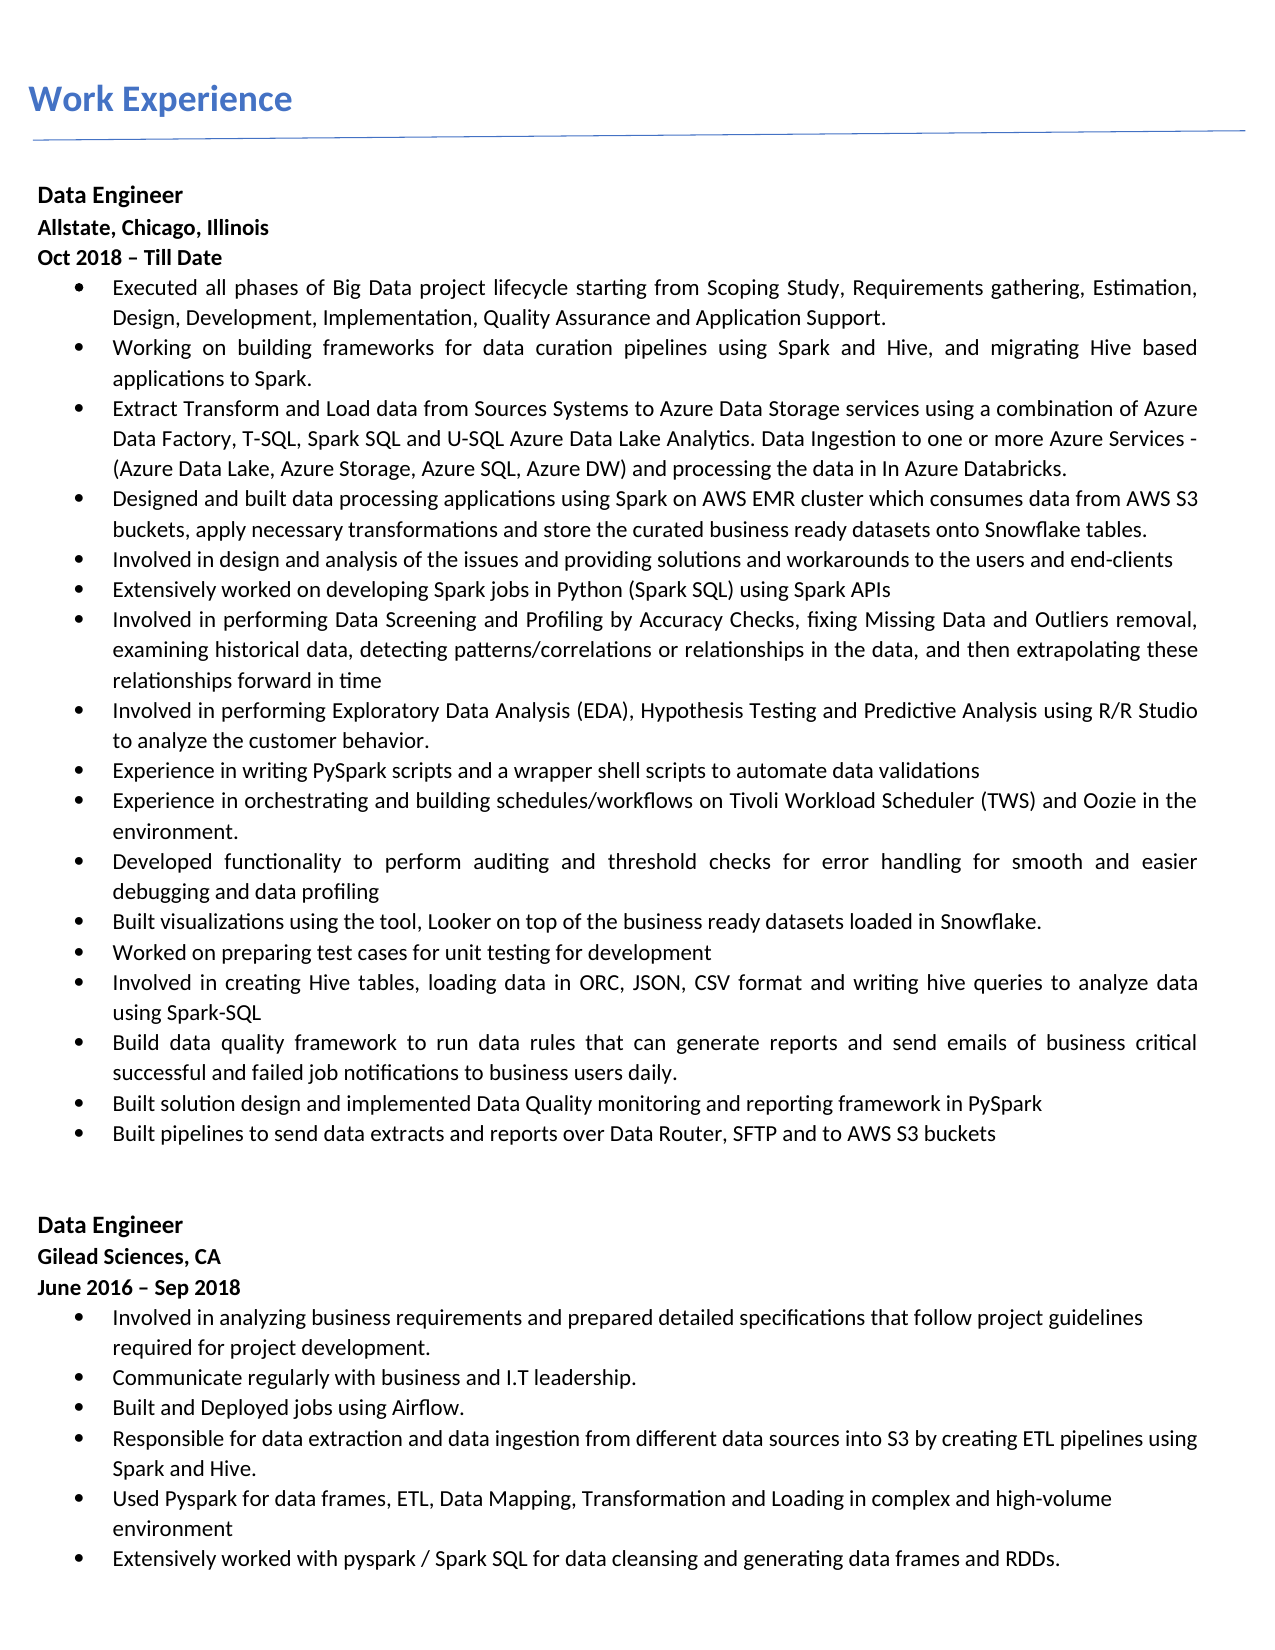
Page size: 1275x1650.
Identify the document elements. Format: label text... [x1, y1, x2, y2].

list Experience in writing PySpark scripts and a wrapper shell scripts to automate data validations [75, 756, 1200, 784]
list Involved in performing Data Screening and Profiling by Accuracy Checks, fixing Missing Data and Outliers removal, examining historical data, detecting patterns/correlations or relationships in the data, and then extrapolating these relationships forward in time [75, 605, 1200, 694]
list Build data quality framework to run data rules that can generate reports and send emails of business critical successful and failed job notifications to business users daily. [75, 1028, 1200, 1086]
list Designed and built data processing applications using Spark on AWS EMR cluster which consumes data from AWS S3 buckets, apply necessary transformations and store the curated business ready datasets onto Snowflake tables. [75, 484, 1200, 543]
list Extensively worked with pyspark / Spark SQL for data cleansing and generating data frames and RDDs. [75, 1544, 1200, 1572]
list Experience in orchestrating and building schedules/workflows on Tivoli Workload Scheduler (TWS) and Oozie in the environment. [75, 787, 1200, 845]
list Extract Transform and Load data from Sources Systems to Azure Data Storage services using a combination of Azure Data Factory, T-SQL, Spark SQL and U-SQL Azure Data Lake Analytics. Data Ingestion to one or more Azure Services - (Azure Data Lake, Azure Storage, Azure SQL, Azure DW) and processing the data in In Azure Databricks. [75, 394, 1200, 482]
list Built visualizations using the tool, Looker on top of the business ready datasets loaded in Snowflake. [75, 907, 1200, 935]
list Involved in performing Exploratory Data Analysis (EDA), Hypothesis Testing and Predictive Analysis using R/R Studio to analyze the customer behavior. [75, 696, 1200, 754]
list Used Pyspark for data frames, ETL, Data Mapping, Transformation and Loading in complex and high-volume environment [75, 1484, 1200, 1542]
list Built and Deployed jobs using Airflow. [75, 1393, 1200, 1421]
list Involved in creating Hive tables, loading data in ORC, JSON, CSV format and writing hive queries to analyze data using Spark-SQL [75, 968, 1200, 1026]
text Gilead Sciences, CA [37, 1242, 1200, 1270]
list Involved in design and analysis of the issues and providing solutions and workarounds to the users and end-clients [75, 545, 1200, 573]
list Extensively worked on developing Spark jobs in Python (Spark SQL) using Spark APIs [75, 575, 1200, 603]
list Executed all phases of Big Data project lifecycle starting from Scoping Study, Requirements gathering, Estimation, Design, Development, Implementation, Quality Assurance and Application Support. [75, 273, 1200, 331]
text Work Experience [19, 75, 1200, 121]
list Built solution design and implemented Data Quality monitoring and reporting framework in PySpark [75, 1089, 1200, 1117]
list Communicate regularly with business and I.T leadership. [75, 1363, 1200, 1391]
list Worked on preparing test cases for unit testing for development [75, 938, 1200, 966]
list Responsible for data extraction and data ingestion from different data sources into S3 by creating ETL pipelines using Spark and Hive. [75, 1424, 1200, 1482]
list Developed functionality to perform auditing and threshold checks for error handling for smooth and easier debugging and data profiling [75, 847, 1200, 905]
text Data Engineer [37, 180, 1200, 210]
text Allstate, Chicago, Illinois [37, 213, 1200, 241]
list Built pipelines to send data extracts and reports over Data Router, SFTP and to AWS S3 buckets [75, 1119, 1200, 1147]
text Oct 2018 – Till Date [37, 243, 1200, 271]
list Involved in analyzing business requirements and prepared detailed specifications that follow project guidelines required for project development. [75, 1303, 1200, 1361]
text June 2016 – Sep 2018 [37, 1273, 1200, 1301]
list Working on building frameworks for data curation pipelines using Spark and Hive, and migrating Hive based applications to Spark. [75, 333, 1200, 392]
text Data Engineer [37, 1209, 1200, 1240]
